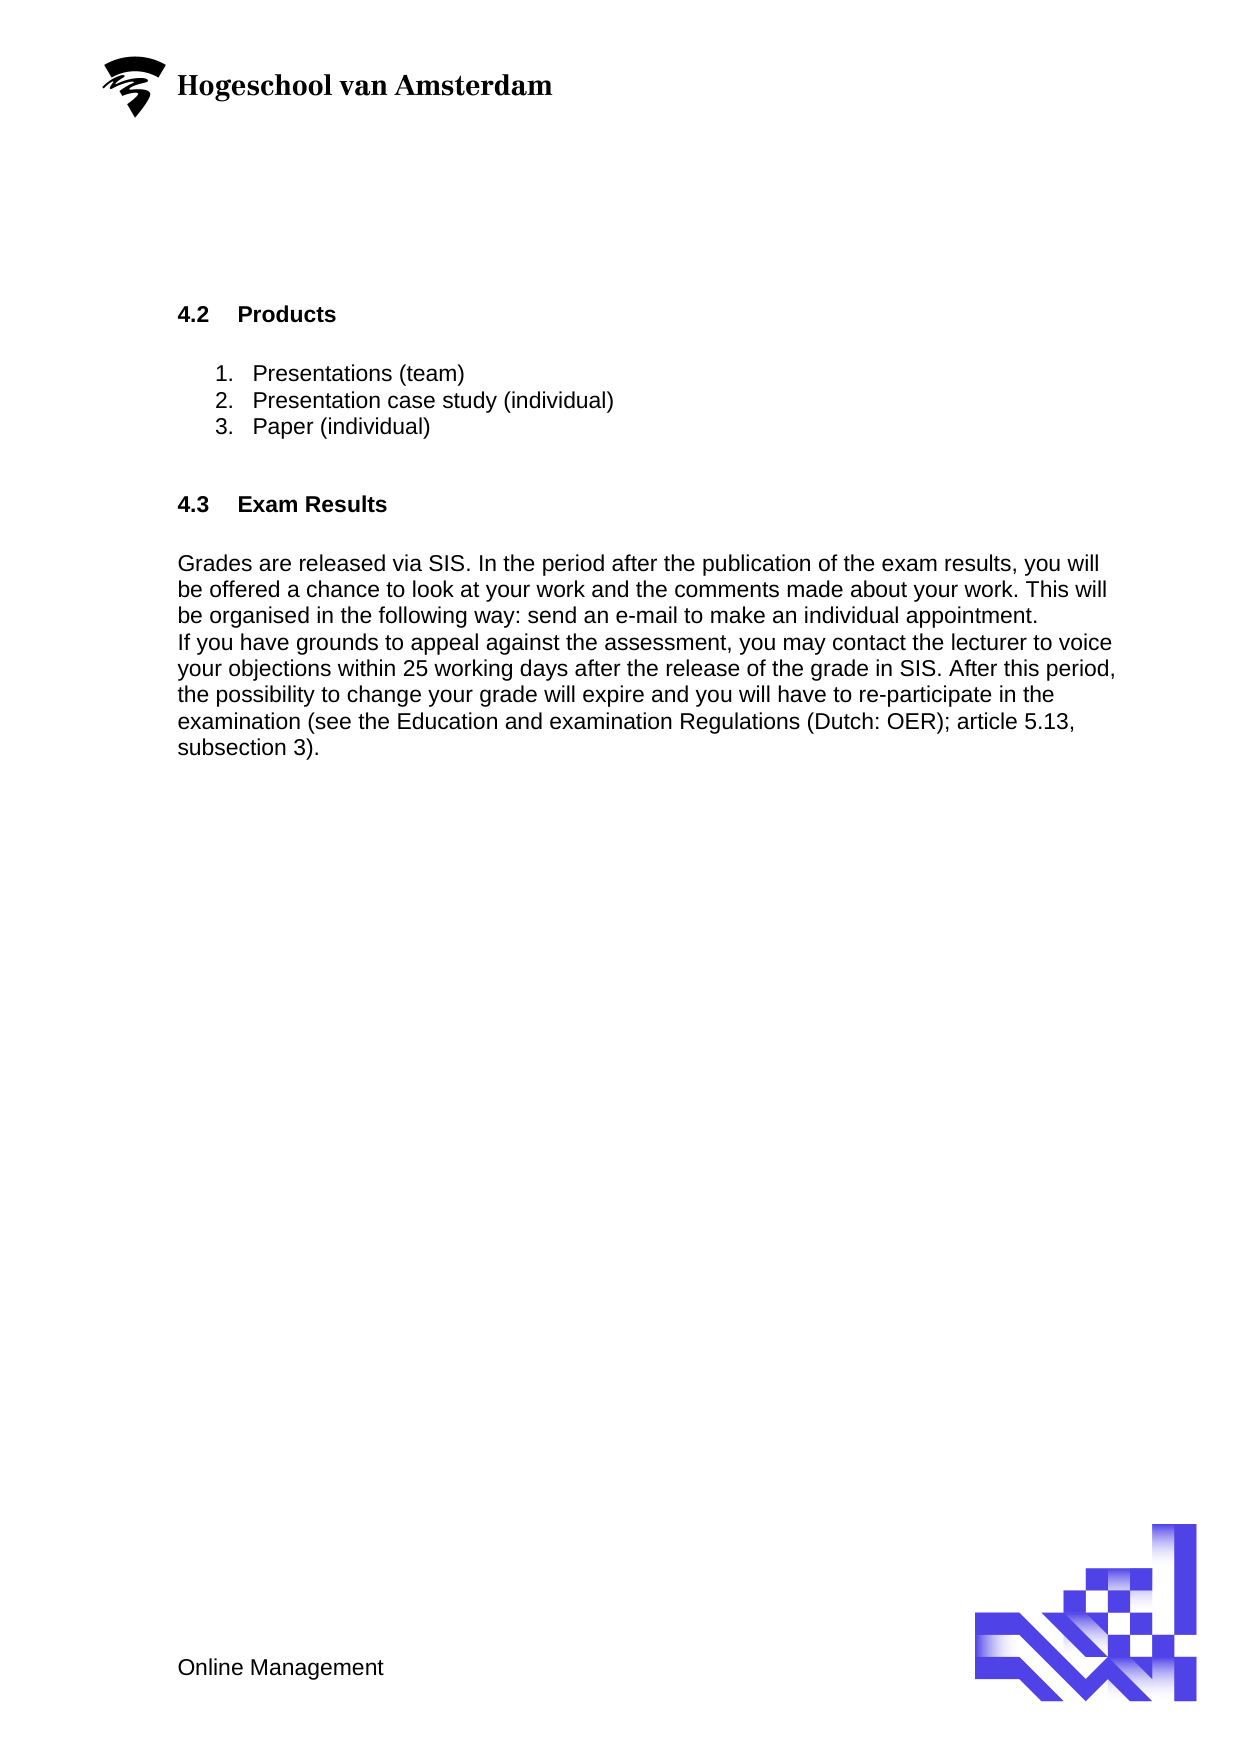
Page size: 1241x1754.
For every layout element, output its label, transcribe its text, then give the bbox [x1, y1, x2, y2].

list Paper (individual) [215, 413, 1122, 439]
list Presentations (team) [215, 360, 1122, 387]
text Grades are released via SIS. In the period after the publication of the exam results, you will be offered a chance to look at your work and the comments made about your work. This will be organised in the following way: send an e-mail to make an individual appointment. [177, 549, 1122, 629]
text If you have grounds to appeal against the assessment, you may contact the lecturer to voice your objections within 25 working days after the release of the grade in SIS. After this period, the possibility to change your grade will expire and you will have to re-participate in the examination (see the Education and examination Regulations (Dutch: OER); article 5.13, subsection 3). [177, 629, 1122, 760]
subtitle Products [177, 301, 1122, 328]
subtitle Exam Results [177, 491, 1122, 517]
picture [88, 41, 562, 130]
list Presentation case study (individual) [215, 387, 1122, 413]
picture [945, 1488, 1241, 1754]
